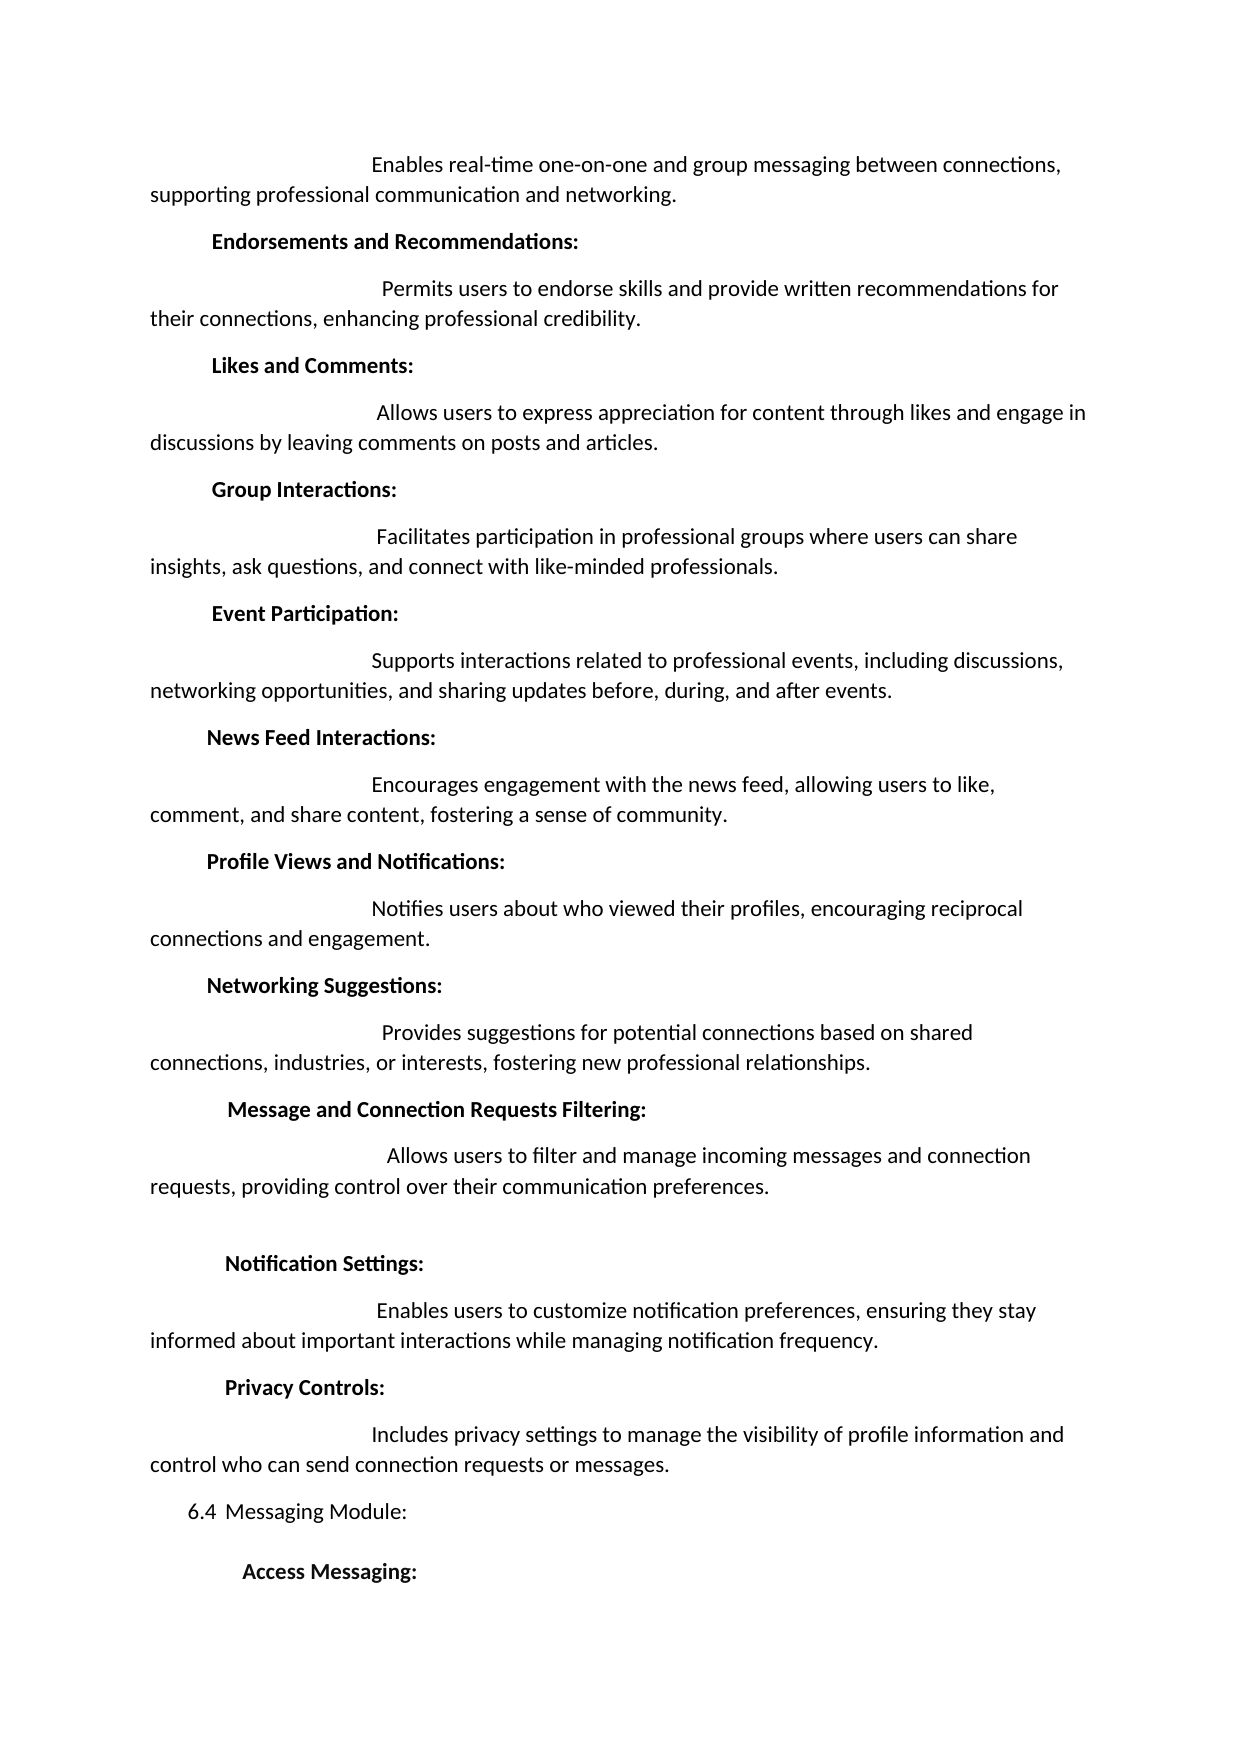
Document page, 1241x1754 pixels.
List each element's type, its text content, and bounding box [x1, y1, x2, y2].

text Allows users to filter and manage incoming messages and connection requests, providing control over their communication preferences. [150, 1142, 1090, 1200]
text Notifies users about who viewed their profiles, encouraging reciprocal connections and engagement. [150, 894, 1090, 952]
list Messaging Module: [187, 1497, 1090, 1525]
text Networking Suggestions: [150, 971, 1090, 999]
list Access Messaging: [225, 1557, 1090, 1585]
text Enables real-time one-on-one and group messaging between connections, supporting professional communication and networking. [150, 150, 1090, 208]
text Group Interactions: [150, 475, 1090, 503]
text Provides suggestions for potential connections based on shared connections, industries, or interests, fostering new professional relationships. [150, 1018, 1090, 1076]
text Enables users to customize notification preferences, ensuring they stay informed about important interactions while managing notification frequency. [150, 1296, 1090, 1354]
text Supports interactions related to professional events, including discussions, networking opportunities, and sharing updates before, during, and after events. [150, 646, 1090, 704]
text Event Participation: [150, 599, 1090, 627]
text Message and Connection Requests Filtering: [150, 1095, 1090, 1123]
text Profile Views and Notifications: [150, 847, 1090, 875]
text Encourages engagement with the news feed, allowing users to like, comment, and share content, fostering a sense of community. [150, 770, 1090, 828]
text Facilitates participation in professional groups where users can share insights, ask questions, and connect with like-minded professionals. [150, 522, 1090, 580]
text Likes and Comments: [150, 351, 1090, 379]
text Includes privacy settings to manage the visibility of profile information and control who can send connection requests or messages. [150, 1420, 1090, 1478]
text Endorsements and Recommendations: [150, 227, 1090, 255]
text News Feed Interactions: [150, 723, 1090, 751]
list Privacy Controls: [225, 1373, 1090, 1401]
list Notification Settings: [225, 1249, 1090, 1277]
text Allows users to express appreciation for content through likes and engage in discussions by leaving comments on posts and articles. [150, 398, 1090, 456]
text Permits users to endorse skills and provide written recommendations for their connections, enhancing professional credibility. [150, 274, 1090, 332]
